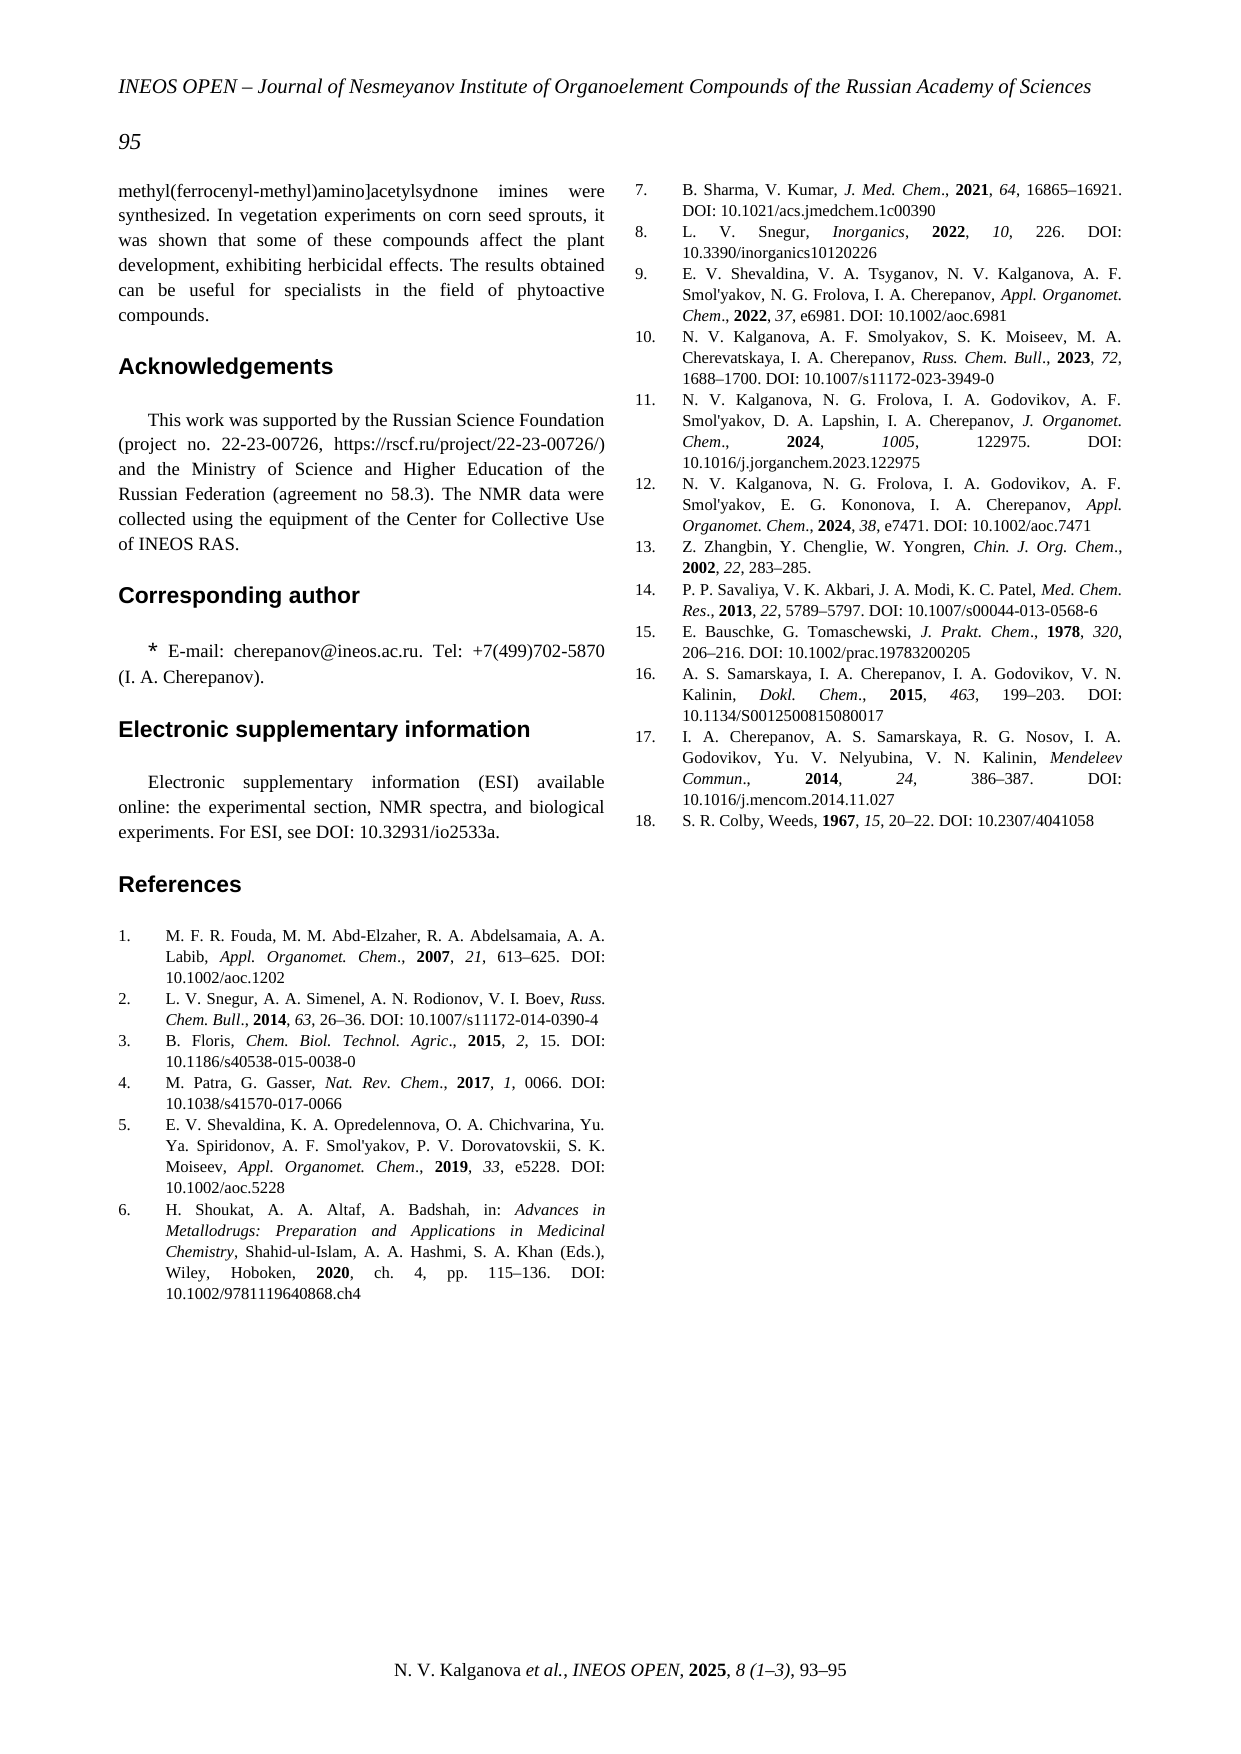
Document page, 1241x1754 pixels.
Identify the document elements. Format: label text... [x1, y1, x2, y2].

text 7. B. Sharma, V. Kumar, J. Med. Chem., 2021, 64, 16865–16921. DOI: 10.1021/acs.jmedchem.1c00390 [635, 179, 1122, 220]
text 18. S. R. Colby, Weeds, 1967, 15, 20–22. DOI: 10.2307/4041058 [635, 811, 1122, 830]
text 10. N. V. Kalganova, A. F. Smolyakov, S. K. Moiseev, M. A. Cherevatskaya, I. A. Cherepanov, Russ. Chem. Bull., 2023, 72, 1688–1700. DOI: 10.1007/s11172-023-3949-0 [635, 327, 1122, 388]
text 16. A. S. Samarskaya, I. A. Cherepanov, I. A. Godovikov, V. N. Kalinin, Dokl. Chem., 2015, 463, 199–203. DOI: 10.1134/S0012500815080017 [635, 663, 1122, 725]
text 4. M. Patra, G. Gasser, Nat. Rev. Chem., 2017, 1, 0066. DOI: 10.1038/s41570-017-0066 [118, 1073, 605, 1113]
text 2. L. V. Snegur, A. A. Simenel, A. N. Rodionov, V. I. Boev, Russ. Chem. Bull., 2014, 63, 26–36. DOI: 10.1007/s11172-014-0390-4 [118, 989, 605, 1029]
text 11. N. V. Kalganova, N. G. Frolova, I. A. Godovikov, A. F. Smol'yakov, D. A. Lapshin, I. A. Cherepanov, J. Organomet. Chem., 2024, 1005, 122975. DOI: 10.1016/j.jorganchem.2023.122975 [635, 390, 1122, 472]
text 8. L. V. Snegur, Inorganics, 2022, 10, 226. DOI: 10.3390/inorganics10120226 [635, 222, 1122, 262]
text Acknowledgements [118, 353, 605, 379]
text * E-mail: cherepanov@ineos.ac.ru. Tel: +7(499)702-5870 (I. A. Cherepanov). [118, 637, 605, 688]
text 17. I. A. Cherepanov, A. S. Samarskaya, R. G. Nosov, I. A. Godovikov, Yu. V. Nelyubina, V. N. Kalinin, Mendeleev Commun., 2014, 24, 386–387. DOI: 10.1016/j.mencom.2014.11.027 [635, 727, 1122, 809]
text 6. H. Shoukat, A. A. Altaf, A. Badshah, in: Advances in Metallodrugs: Preparation and Applications in Medicinal Chemistry, Shahid-ul-Islam, A. A. Hashmi, S. A. Khan (Eds.), Wiley, Hoboken, 2020, ch. 4, pp. 115–136. DOI: 10.1002/9781119640868.ch4 [118, 1199, 605, 1303]
text 5. E. V. Shevaldina, K. A. Opredelennova, O. A. Chichvarina, Yu. Ya. Spiridonov, A. F. Smol'yakov, P. V. Dorovatovskii, S. K. Moiseev, Appl. Organomet. Chem., 2019, 33, e5228. DOI: 10.1002/aoc.5228 [118, 1115, 605, 1197]
text This work was supported by the Russian Science Foundation (project no. 22-23-00726, https://rscf.ru/project/22-23-00726/) and the Ministry of Science and Higher Education of the Russian Federation (agreement no 58.3). The NMR data were collected using the equipment of the Center for Collective Use of INEOS RAS. [118, 408, 605, 554]
text 1. M. F. R. Fouda, M. M. Abd-Elzaher, R. A. Abdelsamaia, A. A. Labib, Appl. Organomet. Chem., 2007, 21, 613–625. DOI: 10.1002/aoc.1202 [118, 926, 605, 987]
text 3. B. Floris, Chem. Biol. Technol. Agric., 2015, 2, 15. DOI: 10.1186/s40538-015-0038-0 [118, 1031, 605, 1071]
text 12. N. V. Kalganova, N. G. Frolova, I. A. Godovikov, A. F. Smol'yakov, E. G. Kononova, I. A. Cherepanov, Appl. Organomet. Chem., 2024, 38, e7471. DOI: 10.1002/aoc.7471 [635, 474, 1122, 535]
text 14. P. P. Savaliya, V. K. Akbari, J. A. Modi, K. C. Patel, Med. Chem. Res., 2013, 22, 5789–5797. DOI: 10.1007/s00044-013-0568-6 [635, 579, 1122, 619]
text Electronic supplementary information (ESI) available online: the experimental section, NMR spectra, and biological experiments. For ESI, see DOI: 10.32931/io2533a. [118, 771, 605, 842]
text Electronic supplementary information [118, 716, 605, 742]
text 13. Z. Zhangbin, Y. Chenglie, W. Yongren, Chin. J. Org. Chem., 2002, 22, 283–285. [635, 537, 1122, 577]
text Corresponding author [118, 582, 605, 608]
text References [118, 871, 605, 897]
text 15. E. Bauschke, G. Tomaschewski, J. Prakt. Chem., 1978, 320, 206–216. DOI: 10.1002/prac.19783200205 [635, 621, 1122, 662]
text 9. E. V. Shevaldina, V. A. Tsyganov, N. V. Kalganova, A. F. Smol'yakov, N. G. Frolova, I. A. Cherepanov, Appl. Organomet. Chem., 2022, 37, e6981. DOI: 10.1002/aoc.6981 [635, 264, 1122, 325]
